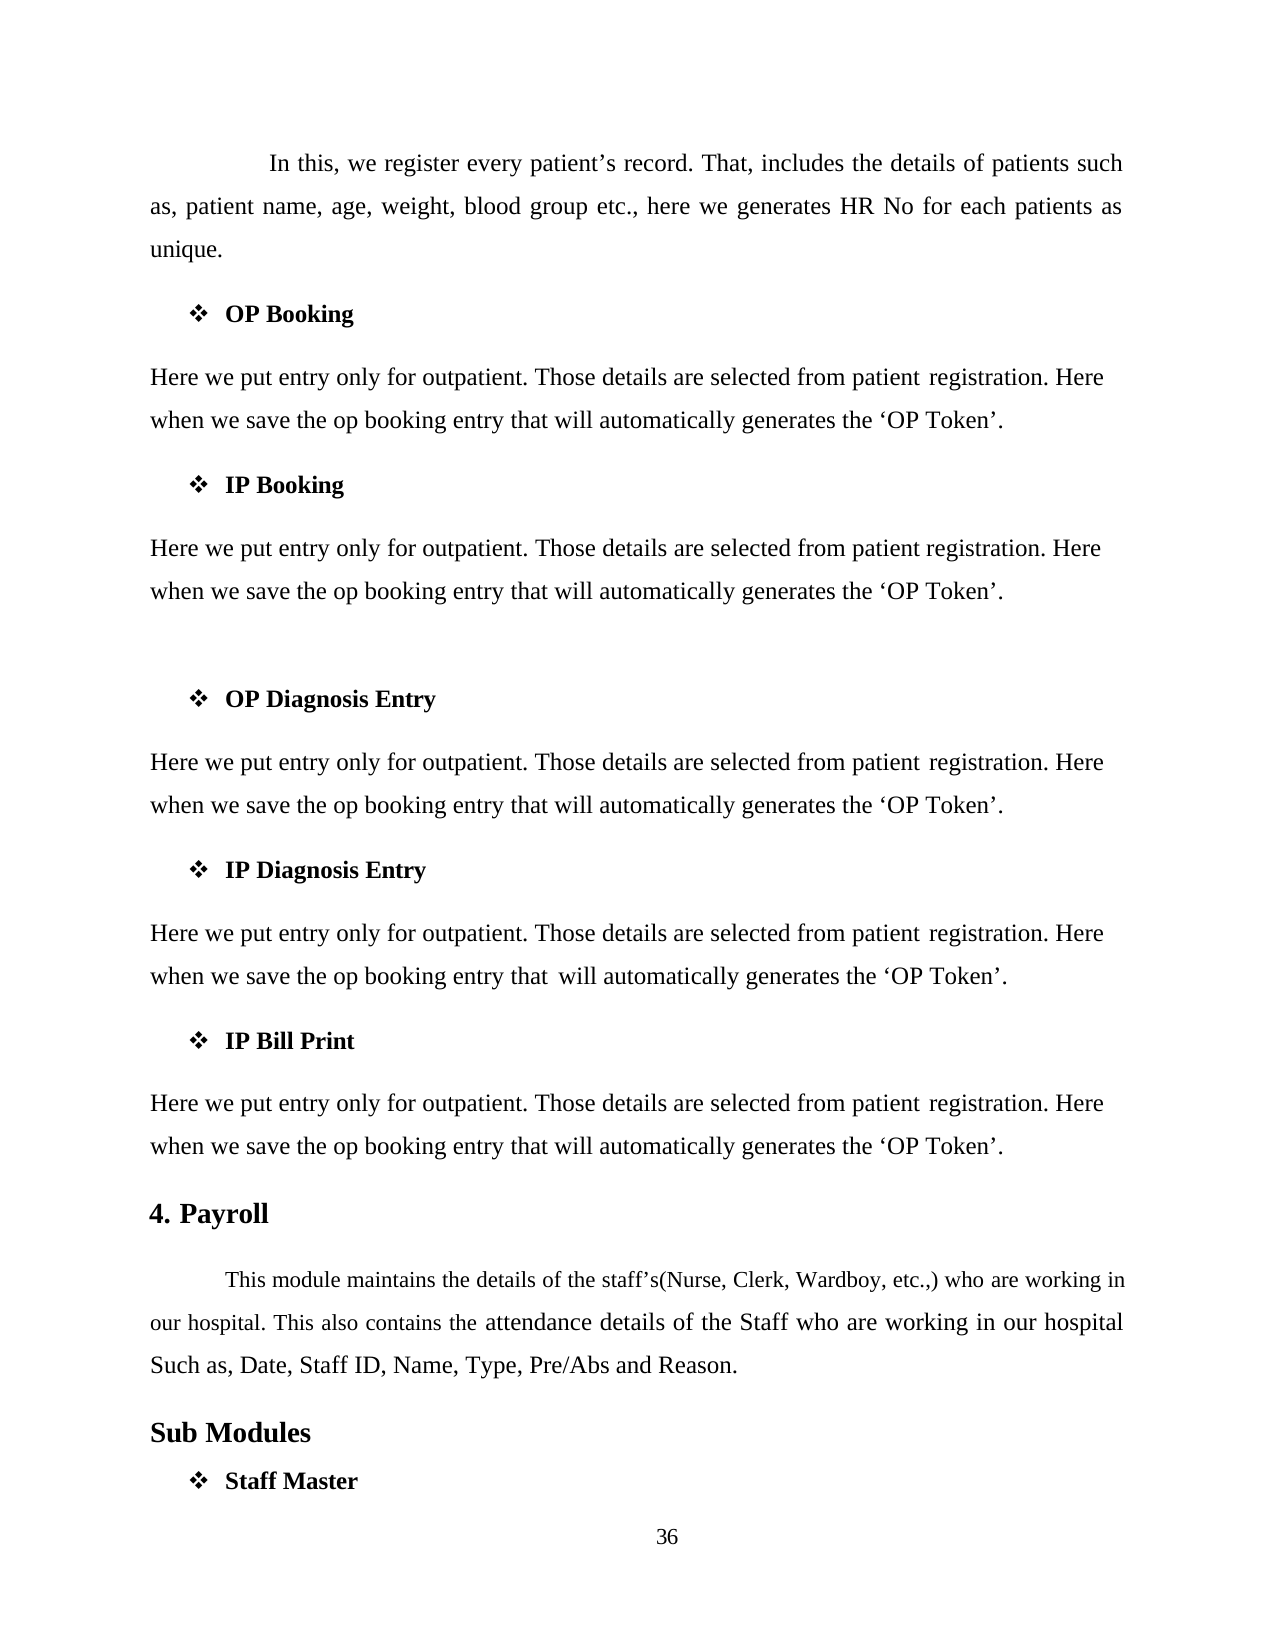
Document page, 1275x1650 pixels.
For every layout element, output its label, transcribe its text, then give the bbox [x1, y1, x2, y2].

text Here we put entry only for outpatient. Those details are selected from patient registration. Here when we save the op booking entry that will automatically generates the ‘OP Token’. [150, 1088, 1119, 1160]
text In this, we register every patient’s record. That, includes the details of patients such as, patient name, age, weight, blood group etc., here we generates HR No for each patients as unique. [150, 148, 1124, 263]
subtitle OP Booking [187, 299, 1229, 328]
subtitle Staff Master [187, 1466, 1229, 1494]
text Here we put entry only for outpatient. Those details are selected from patient registration. Here when we save the op booking entry that will automatically generates the ‘OP Token’. [150, 747, 1119, 819]
subtitle Payroll [149, 1196, 1229, 1229]
text Here we put entry only for outpatient. Those details are selected from patient registration. Here when we save the op booking entry that will automatically generates the ‘OP Token’. [150, 362, 1119, 434]
subtitle IP Diagnosis Entry [187, 855, 1229, 884]
text This module maintains the details of the staff’s(Nurse, Clerk, Wardboy, etc.,) who are working in our hospital. This also contains the attendance details of the Staff who are working in our hospital Such as, Date, Staff ID, Name, Type, Pre/Abs and Reason. [150, 1266, 1125, 1379]
text Here we put entry only for outpatient. Those details are selected from patient registration. Here when we save the op booking entry that will automatically generates the ‘OP Token’. [150, 533, 1119, 605]
subtitle IP Bill Print [187, 1026, 1229, 1055]
text Here we put entry only for outpatient. Those details are selected from patient registration. Here when we save the op booking entry that will automatically generates the ‘OP Token’. [150, 918, 1119, 990]
subtitle OP Diagnosis Entry [187, 684, 1229, 713]
subtitle Sub Modules [150, 1415, 1229, 1449]
subtitle IP Booking [187, 470, 1229, 499]
